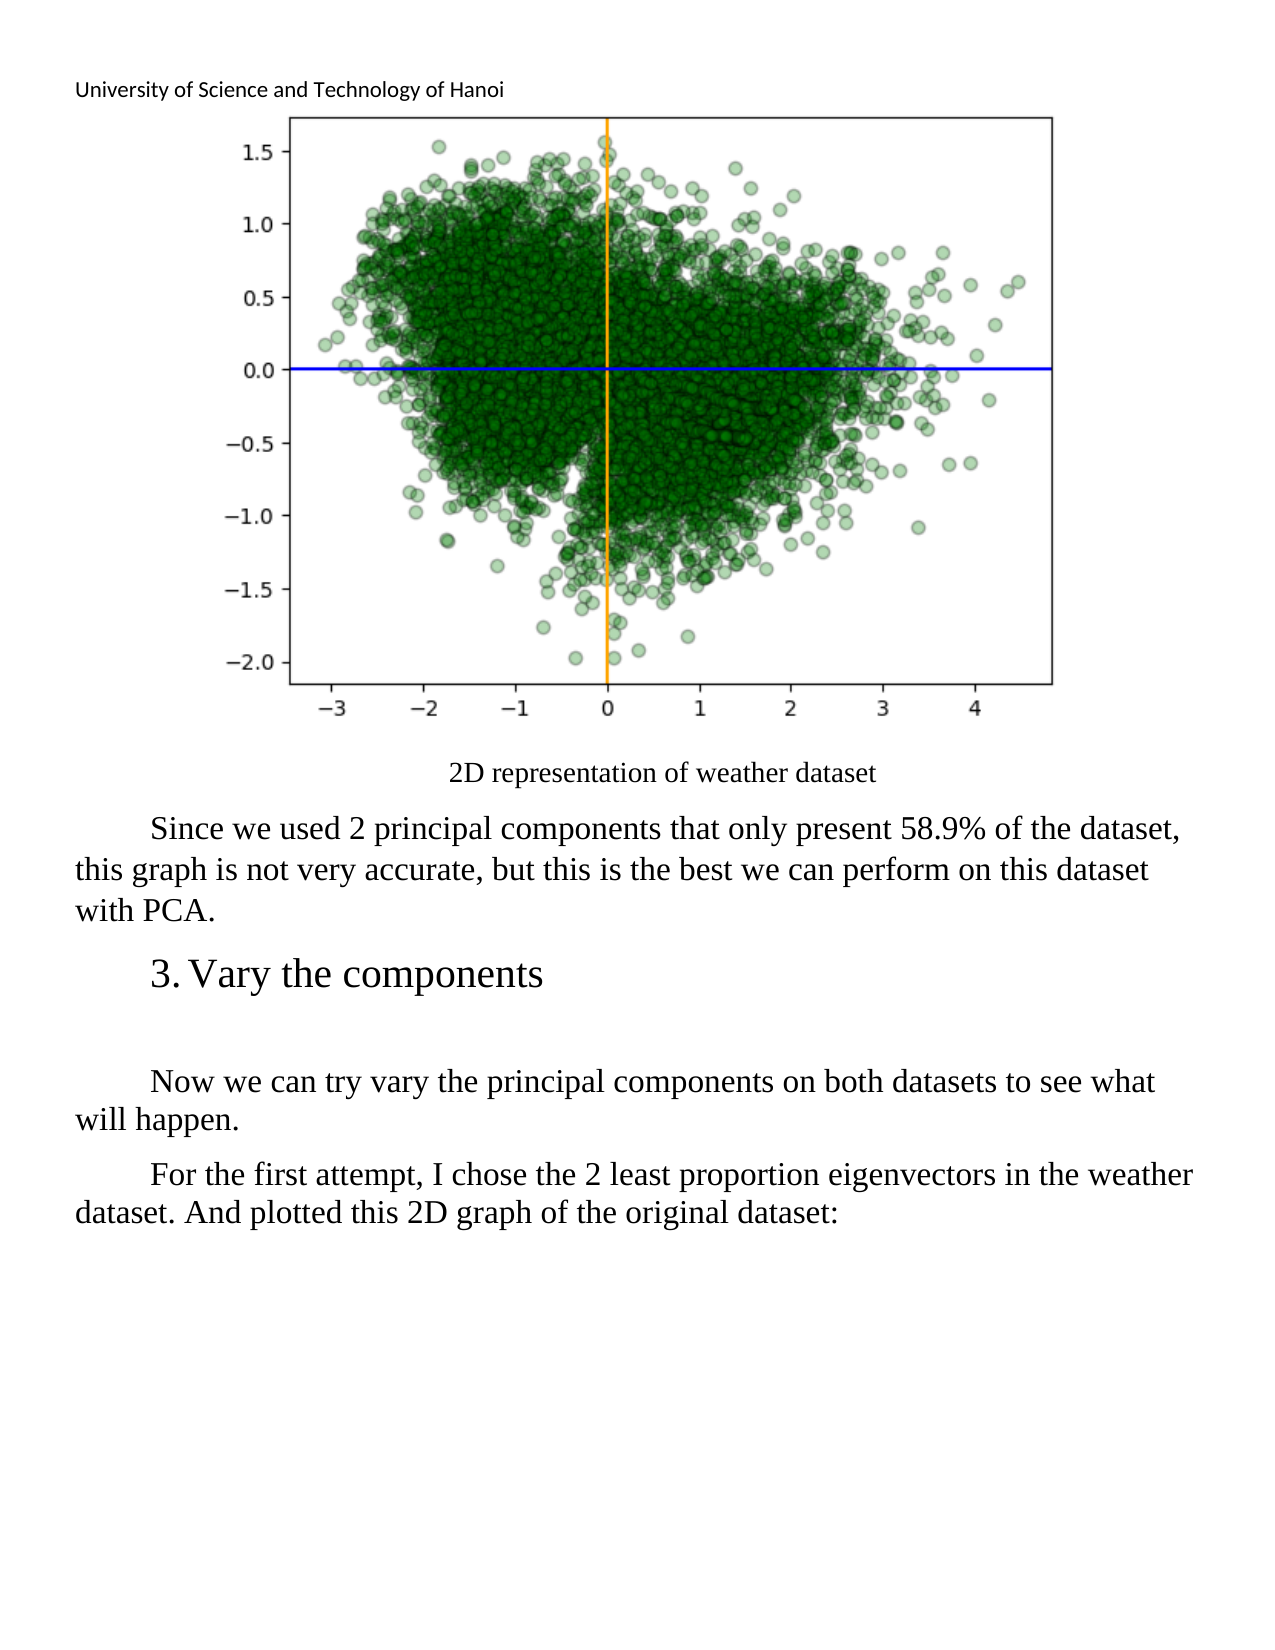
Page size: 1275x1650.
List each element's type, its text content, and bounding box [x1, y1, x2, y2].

text Since we used 2 principal components that only present 58.9% of the dataset, this graph is not very accurate, but this is the best we can perform on this dataset with PCA. [75, 808, 1200, 929]
text 2D representation of weather dataset [75, 755, 1200, 788]
text For the first attempt, I chose the 2 least proportion eigenvectors in the weather dataset. And plotted this 2D graph of the original dataset: [75, 1154, 1200, 1231]
list Vary the components [150, 949, 1200, 997]
text Now we can try vary the principal components on both datasets to see what will happen. [75, 1061, 1200, 1138]
picture [208, 103, 1067, 736]
